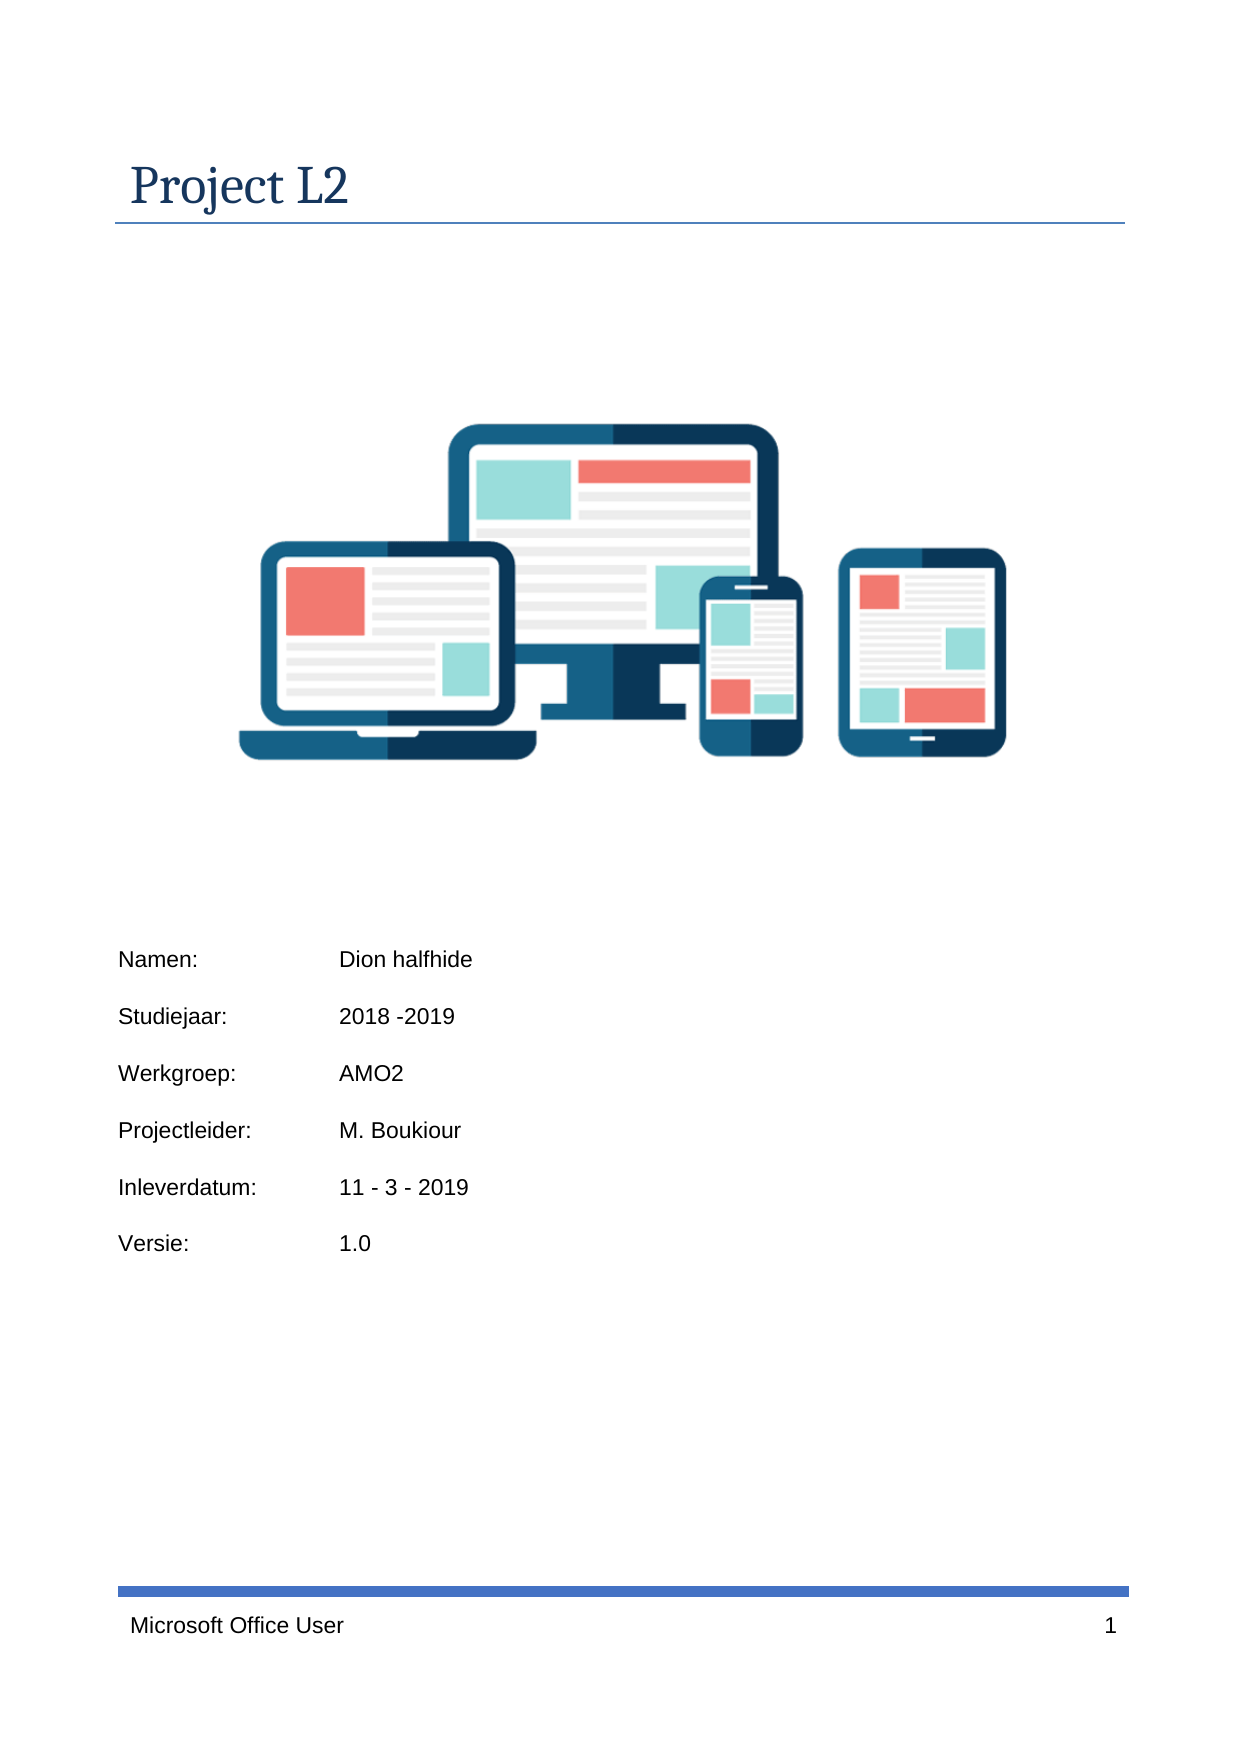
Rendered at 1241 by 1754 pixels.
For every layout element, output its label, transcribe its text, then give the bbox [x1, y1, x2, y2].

table_cell Studiejaar: [118, 1003, 324, 1060]
table_cell Inleverdatum: [118, 1174, 324, 1230]
table_cell M. Boukiour [324, 1117, 748, 1173]
table_cell Werkgroep: [118, 1060, 324, 1117]
table_cell 2018 -2019 [324, 1003, 748, 1060]
table_cell Projectleider: [118, 1117, 324, 1173]
table_cell 1.0 [324, 1230, 748, 1259]
picture [117, 371, 1129, 802]
table_cell Versie: [118, 1230, 324, 1259]
table_header Namen: [118, 946, 324, 1003]
table_header Dion halfhide [324, 946, 748, 1003]
table_cell 11 - 3 - 2019 [324, 1174, 748, 1230]
table_cell AMO2 [324, 1060, 748, 1117]
text Project L2 [118, 155, 1129, 217]
